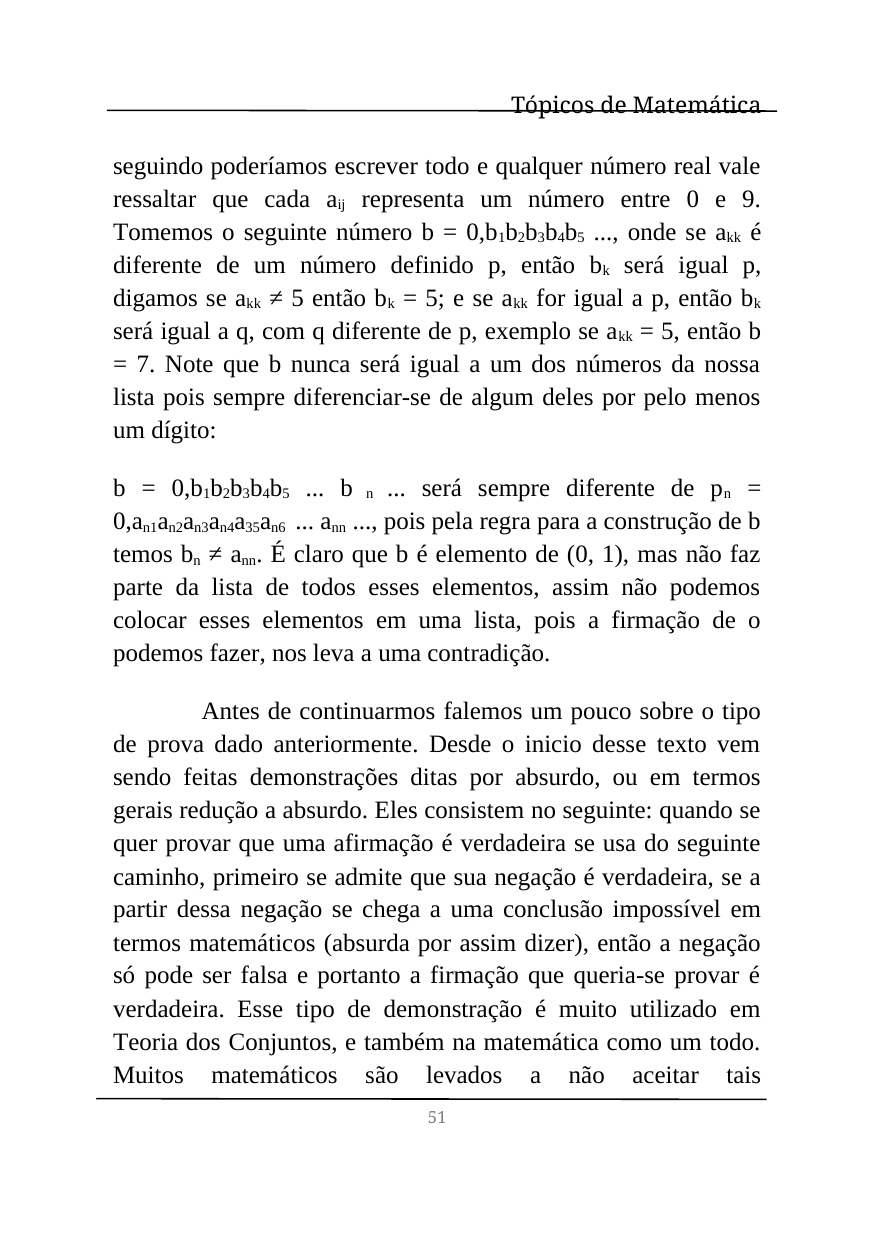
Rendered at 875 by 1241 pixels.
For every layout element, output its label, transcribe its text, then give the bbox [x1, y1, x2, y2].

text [113, 696, 761, 1088]
text seguindo poderíamos escrever todo e qualquer número real vale ressaltar que cada aij representa um número entre 0 e 9. Tomemos o seguinte número b = 0,b1b2b3b4b5 ..., onde se akk é diferente de um número definido p, então bk será igual p, digamos se akk ≠ 5 então bk = 5; e se akk for igual a p, então bk será igual a q, com q diferente de p, exemplo se akk = 5, então b = 7. Note que b nunca será igual a um dos números da nossa lista pois sempre diferenciar-se de algum deles por pelo menos um dígito: [113, 151, 761, 444]
text b = 0,b1b2b3b4b5 ... b n ... será sempre diferente de pn = 0,an1an2an3an4a35an6 ... ann ..., pois pela regra para a construção de b temos bn ≠ ann. É claro que b é elemento de (0, 1), mas não faz parte da lista de todos esses elementos, assim não podemos colocar esses elementos em uma lista, pois a firmação de o podemos fazer, nos leva a uma contradição. [113, 473, 761, 667]
